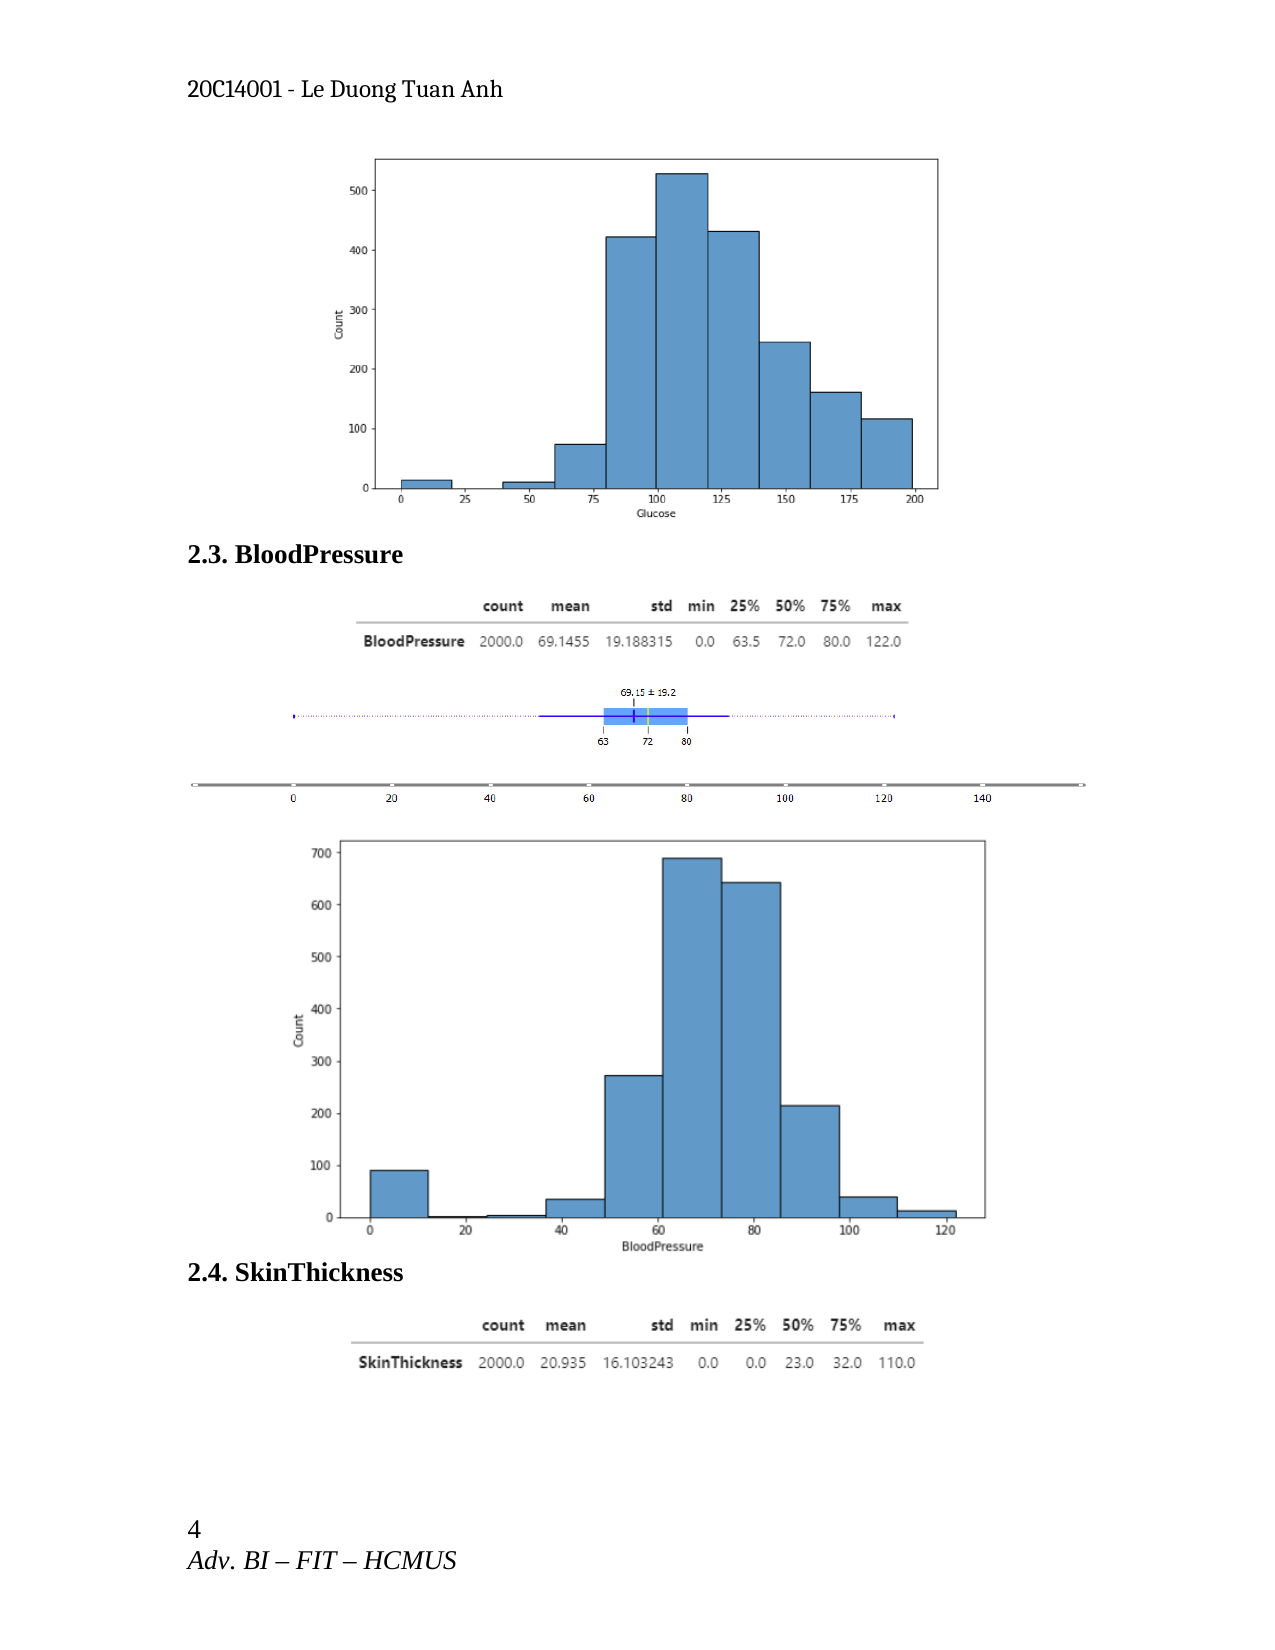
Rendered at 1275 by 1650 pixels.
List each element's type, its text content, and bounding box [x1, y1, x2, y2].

picture [350, 1303, 925, 1379]
picture [325, 150, 950, 525]
picture [355, 585, 920, 666]
text 2.3. BloodPressure [187, 538, 1087, 570]
text 2.4. SkinThickness [187, 1257, 1087, 1288]
picture [187, 680, 1088, 813]
picture [276, 827, 999, 1257]
